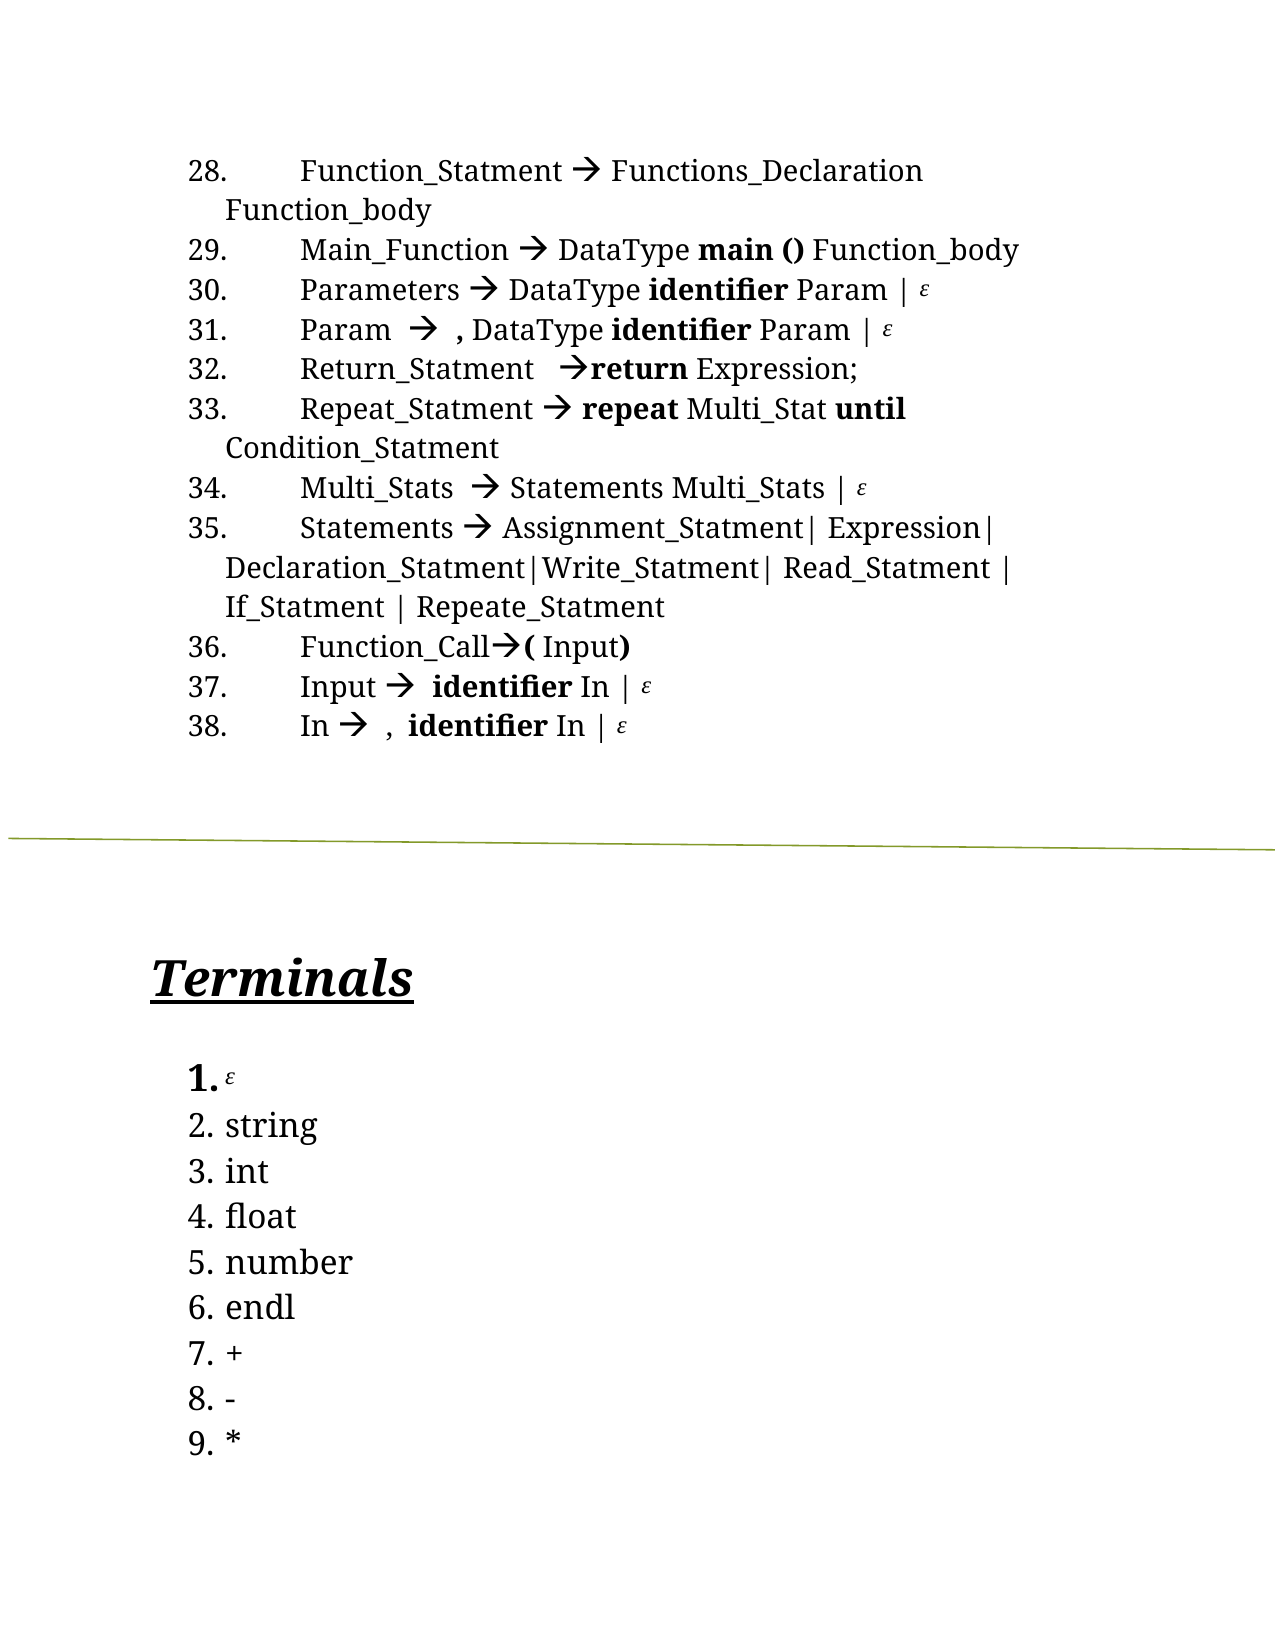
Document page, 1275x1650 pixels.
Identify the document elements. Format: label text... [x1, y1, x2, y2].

list string [187, 1102, 1125, 1148]
list Parameters DataType identifier Param | [187, 269, 1125, 309]
list Multi_Stats Statements Multi_Stats | [187, 467, 1125, 507]
list Repeat_Statment repeat Multi_Stat until Condition_Statment [187, 388, 1125, 467]
list number [187, 1238, 1125, 1284]
list In , identifier In | [187, 706, 1125, 745]
list int [187, 1148, 1125, 1193]
list Return_Statment return Expression; [187, 348, 1125, 388]
list Statements Assignment_Statment| Expression| Declaration_Statment|Write_Statment| Read_Statment | If_Statment | Repeate_Statment [187, 507, 1125, 626]
list Function_Statment Functions_Declaration Function_body [187, 150, 1125, 229]
list Param , DataType identifier Param | [187, 309, 1125, 348]
list - [187, 1375, 1125, 1420]
list + [187, 1329, 1125, 1375]
list Main_Function DataType main () Function_body [187, 229, 1125, 269]
subtitle Terminals [150, 943, 1125, 1011]
list Function_Call( Input) [187, 626, 1125, 666]
list float [187, 1193, 1125, 1238]
list * [187, 1420, 1125, 1466]
list Input identifier In | [187, 666, 1125, 706]
list endl [187, 1284, 1125, 1329]
